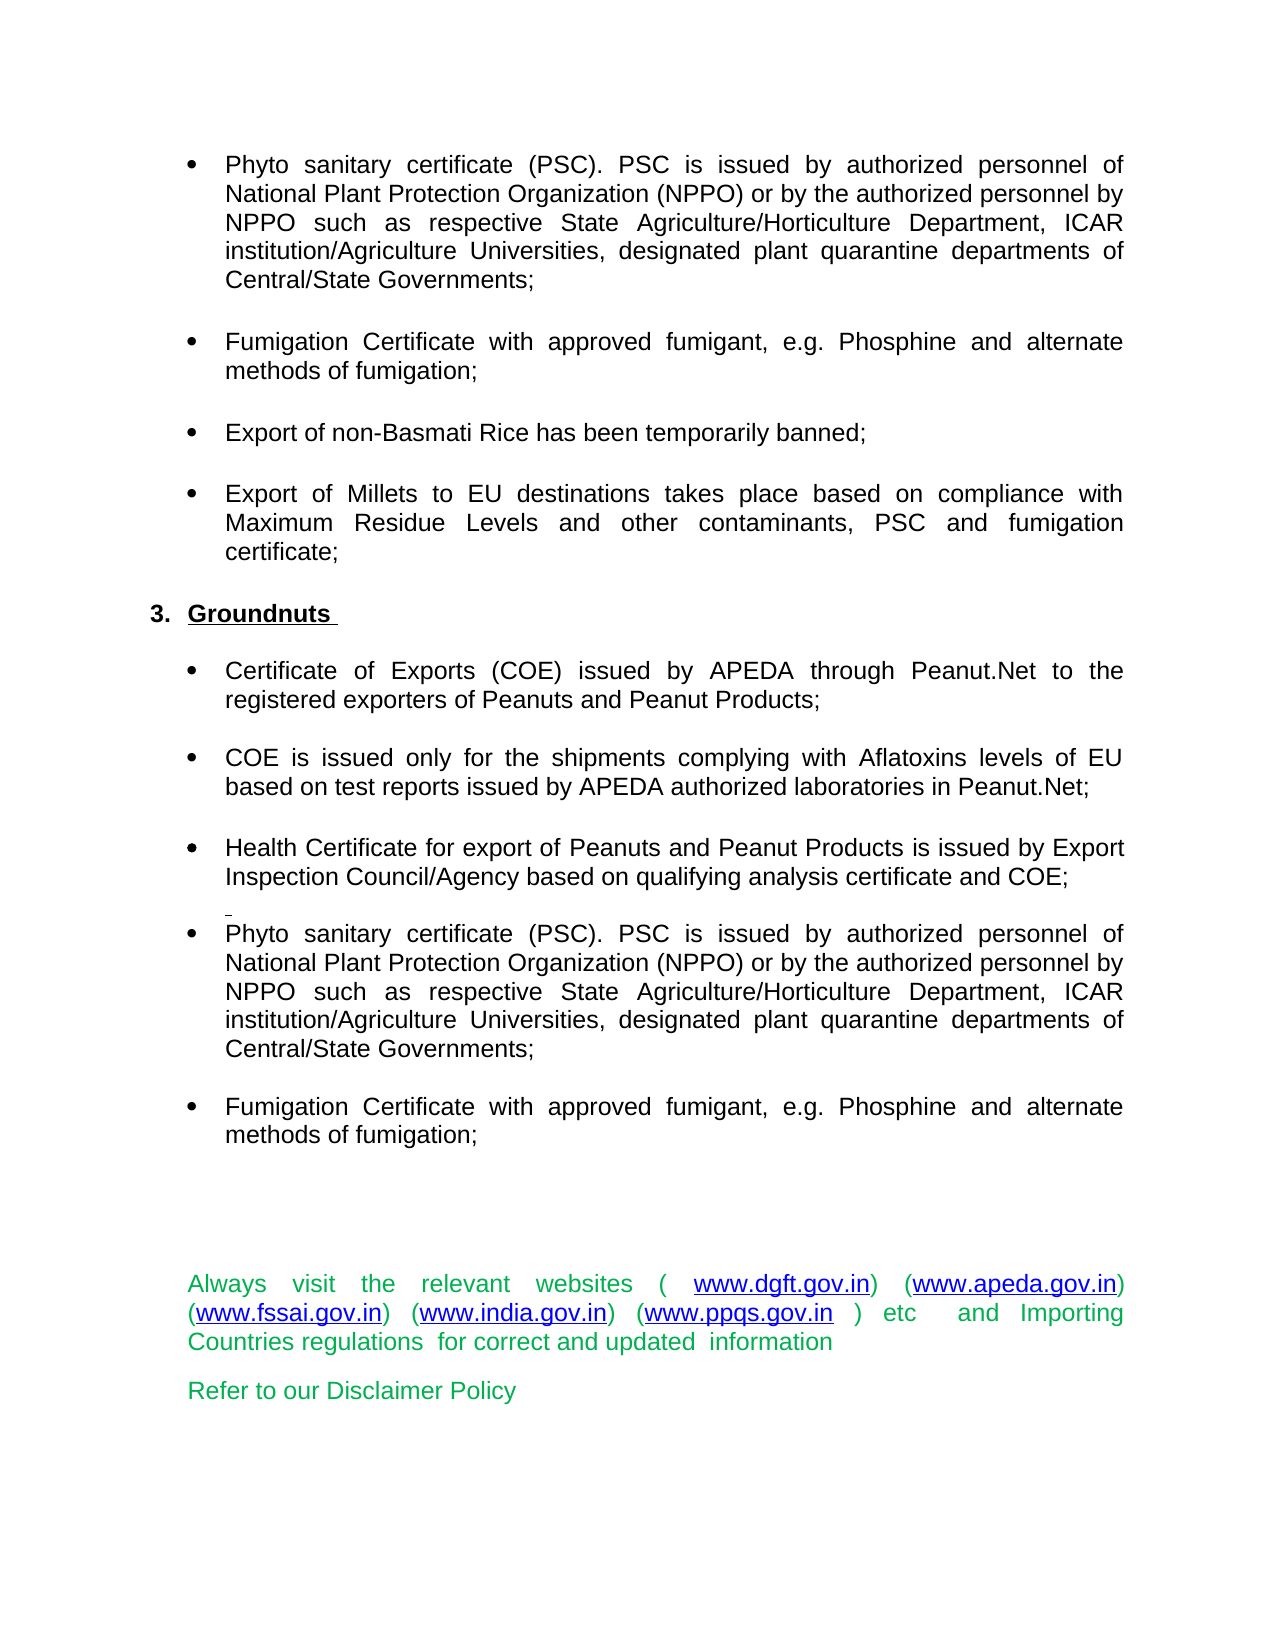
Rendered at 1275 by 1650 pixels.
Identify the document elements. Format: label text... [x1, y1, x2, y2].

list Export of Millets to EU destinations takes place based on compliance with Maximum Residue Levels and other contaminants, PSC and fumigation certificate; [187, 479, 1125, 566]
text Refer to our Disclaimer Policy [187, 1376, 1125, 1405]
list Certificate of Exports (COE) issued by APEDA through Peanut.Net to the registered exporters of Peanuts and Peanut Products; [187, 656, 1125, 714]
list Groundnuts [150, 599, 1125, 627]
list Health Certificate for export of Peanuts and Peanut Products is issued by Export Inspection Council/Agency based on qualifying analysis certificate and COE; [187, 833, 1125, 891]
list Fumigation Certificate with approved fumigant, e.g. Phosphine and alternate methods of fumigation; [187, 327, 1125, 384]
list Export of non-Basmati Rice has been temporarily banned; [187, 417, 1125, 446]
list Fumigation Certificate with approved fumigant, e.g. Phosphine and alternate methods of fumigation; [187, 1091, 1125, 1149]
list COE is issued only for the shipments complying with Aflatoxins levels of EU based on test reports issued by APEDA authorized laboratories in Peanut.Net; [187, 743, 1125, 800]
list Phyto sanitary certificate (PSC). PSC is issued by authorized personnel of National Plant Protection Organization (NPPO) or by the authorized personnel by NPPO such as respective State Agriculture/Horticulture Department, ICAR institution/Agriculture Universities, designated plant quarantine departments of Central/State Governments; [187, 919, 1125, 1063]
text Always visit the relevant websites ( www.dgft.gov.in) (www.apeda.gov.in) (www.fssai.gov.in) (www.india.gov.in) (www.ppqs.gov.in ) etc and Importing Countries regulations for correct and updated information [187, 1269, 1125, 1355]
list Phyto sanitary certificate (PSC). PSC is issued by authorized personnel of National Plant Protection Organization (NPPO) or by the authorized personnel by NPPO such as respective State Agriculture/Horticulture Department, ICAR institution/Agriculture Universities, designated plant quarantine departments of Central/State Governments; [187, 150, 1125, 294]
